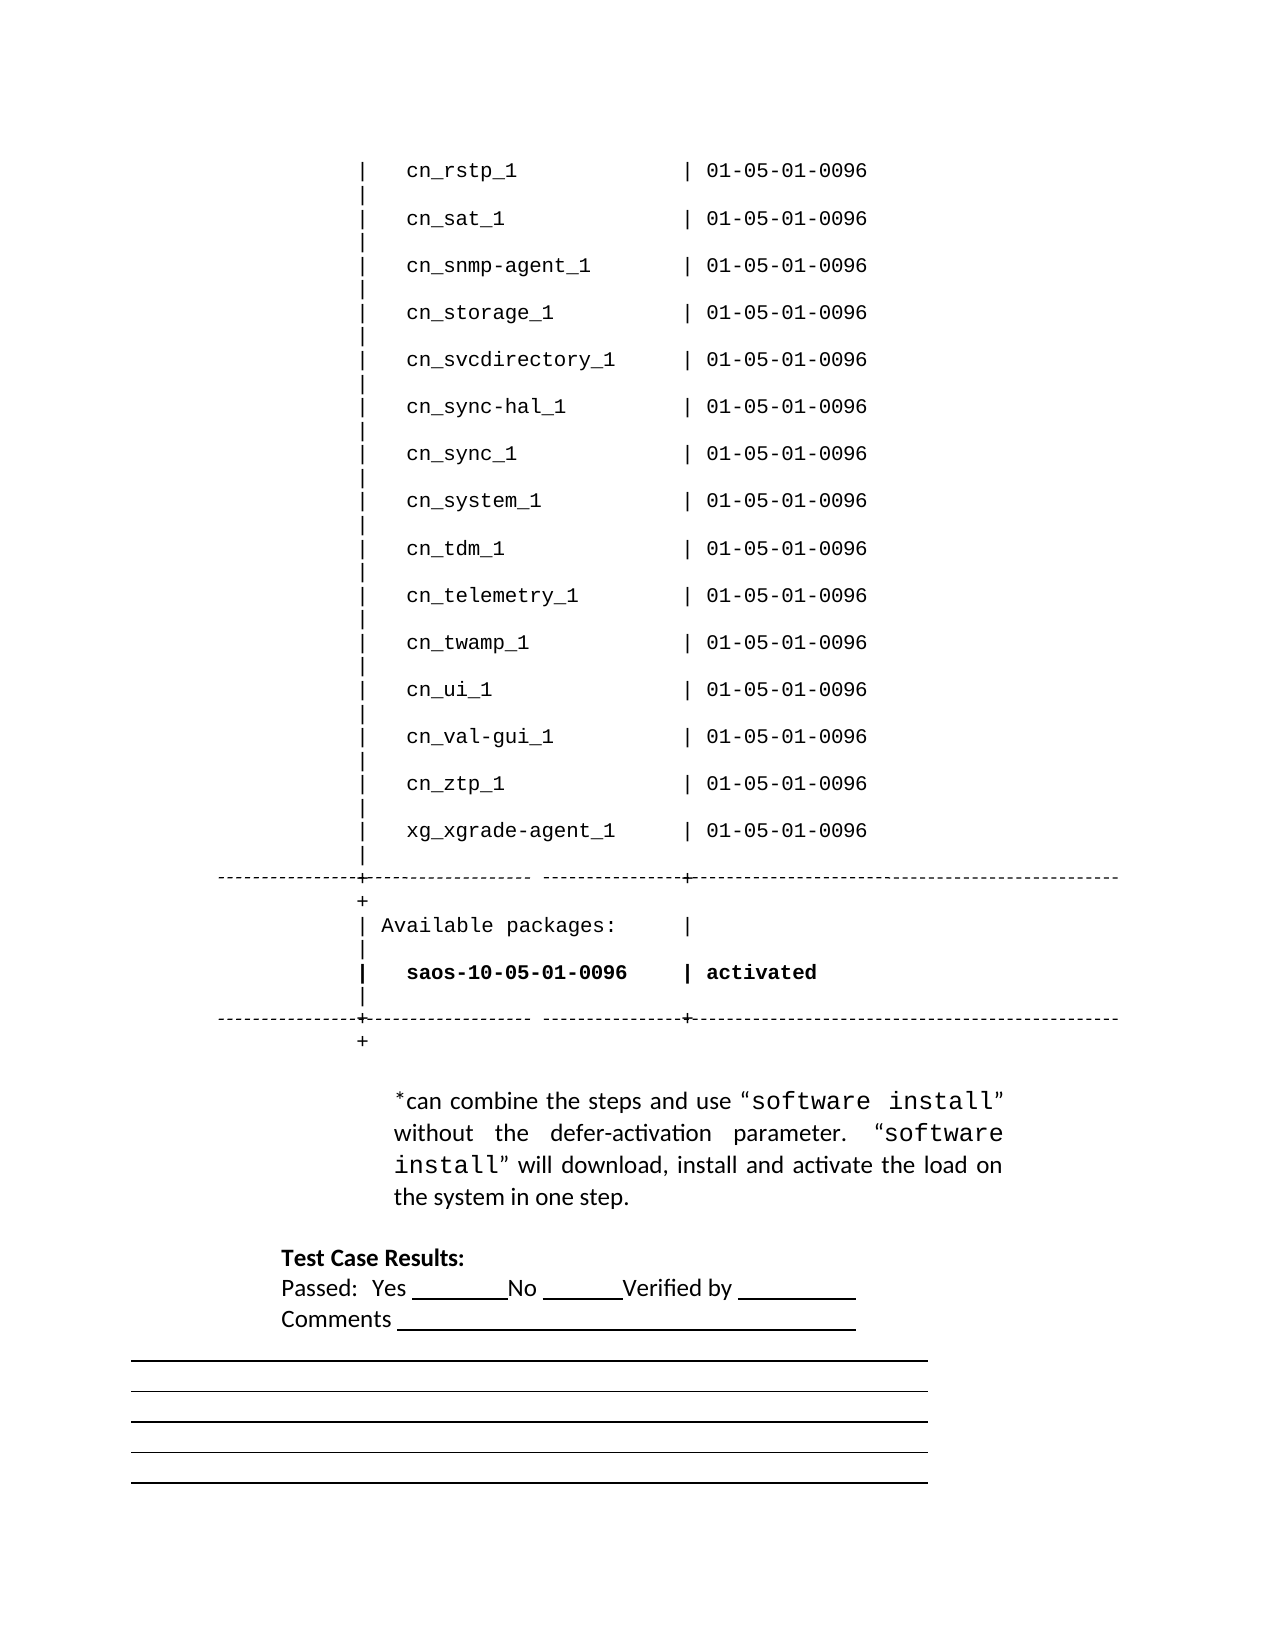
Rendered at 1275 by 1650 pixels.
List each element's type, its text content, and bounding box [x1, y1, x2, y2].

text | cn_storage_1 | 01-05-01-0096 | [356, 301, 1125, 348]
text | cn_sync_1 | 01-05-01-0096 | [356, 442, 1125, 489]
text | Available packages: | | [356, 913, 1125, 961]
text | cn_snmp-agent_1 | 01-05-01-0096 | [356, 253, 1125, 300]
text + + + [356, 1008, 1125, 1055]
text | cn_tdm_1 | 01-05-01-0096 | [356, 536, 1125, 583]
text *can combine the steps and use “software install” without the defer-activation parameter. “software install” will download, install and activate the load on the system in one step. [394, 1085, 1004, 1211]
text | cn_ui_1 | 01-05-01-0096 | [356, 678, 1125, 725]
text | cn_telemetry_1 | 01-05-01-0096 | [356, 583, 1125, 630]
text | cn_sat_1 | 01-05-01-0096 | [356, 206, 1125, 253]
text Passed: Yes No Verified by Date/Time Comments [281, 1272, 787, 1333]
text | cn_system_1 | 01-05-01-0096 | [356, 489, 1125, 536]
text + + + [356, 866, 1125, 913]
text | xg_xgrade-agent_1 | 01-05-01-0096 | [356, 819, 1125, 866]
text | cn_ztp_1 | 01-05-01-0096 | [356, 772, 1125, 819]
text Test Case Results: [281, 1242, 1125, 1272]
text | cn_twamp_1 | 01-05-01-0096 | [356, 631, 1125, 678]
text | saos-10-05-01-0096 | activated | [356, 961, 1125, 1008]
text | cn_val-gui_1 | 01-05-01-0096 | [356, 725, 1125, 772]
text | cn_rstp_1 | 01-05-01-0096 | [356, 159, 1125, 206]
text | cn_sync-hal_1 | 01-05-01-0096 | [356, 395, 1125, 442]
text | cn_svcdirectory_1 | 01-05-01-0096 | [356, 348, 1125, 395]
